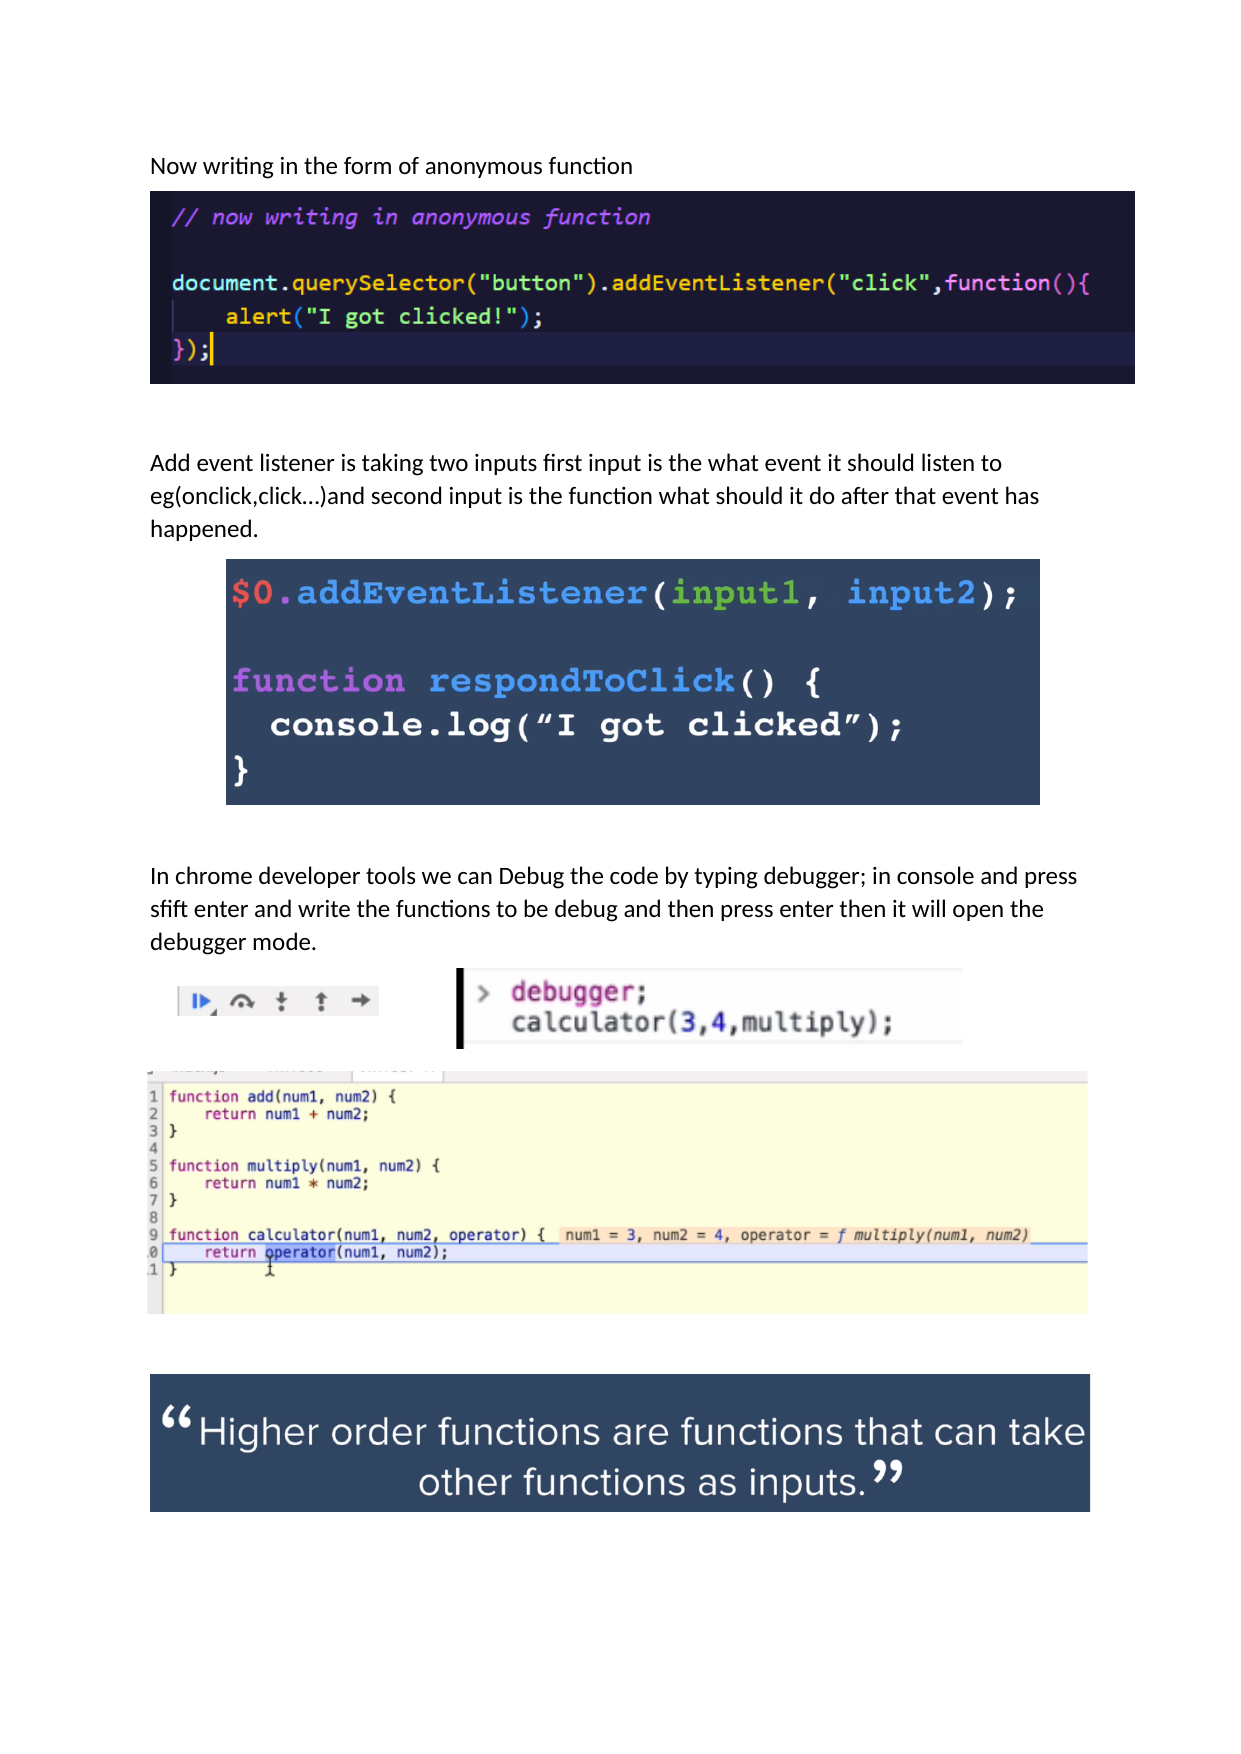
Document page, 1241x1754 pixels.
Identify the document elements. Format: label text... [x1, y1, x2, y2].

text Add event listener is taking two inputs first input is the what event it should listen to eg(onclick,click…)and second input is the function what should it do after that event has happened. [150, 447, 1090, 544]
picture [177, 986, 379, 1016]
text Now writing in the form of anonymous function [150, 150, 1090, 181]
picture [226, 559, 1040, 805]
picture [456, 968, 963, 1049]
text In chrome developer tools we can Debug the code by typing debugger; in console and press sfift enter and write the functions to be debug and then press enter then it will open the debugger mode. [150, 860, 1090, 957]
picture [150, 1374, 1091, 1512]
picture [147, 1071, 1088, 1314]
picture [150, 191, 1135, 384]
